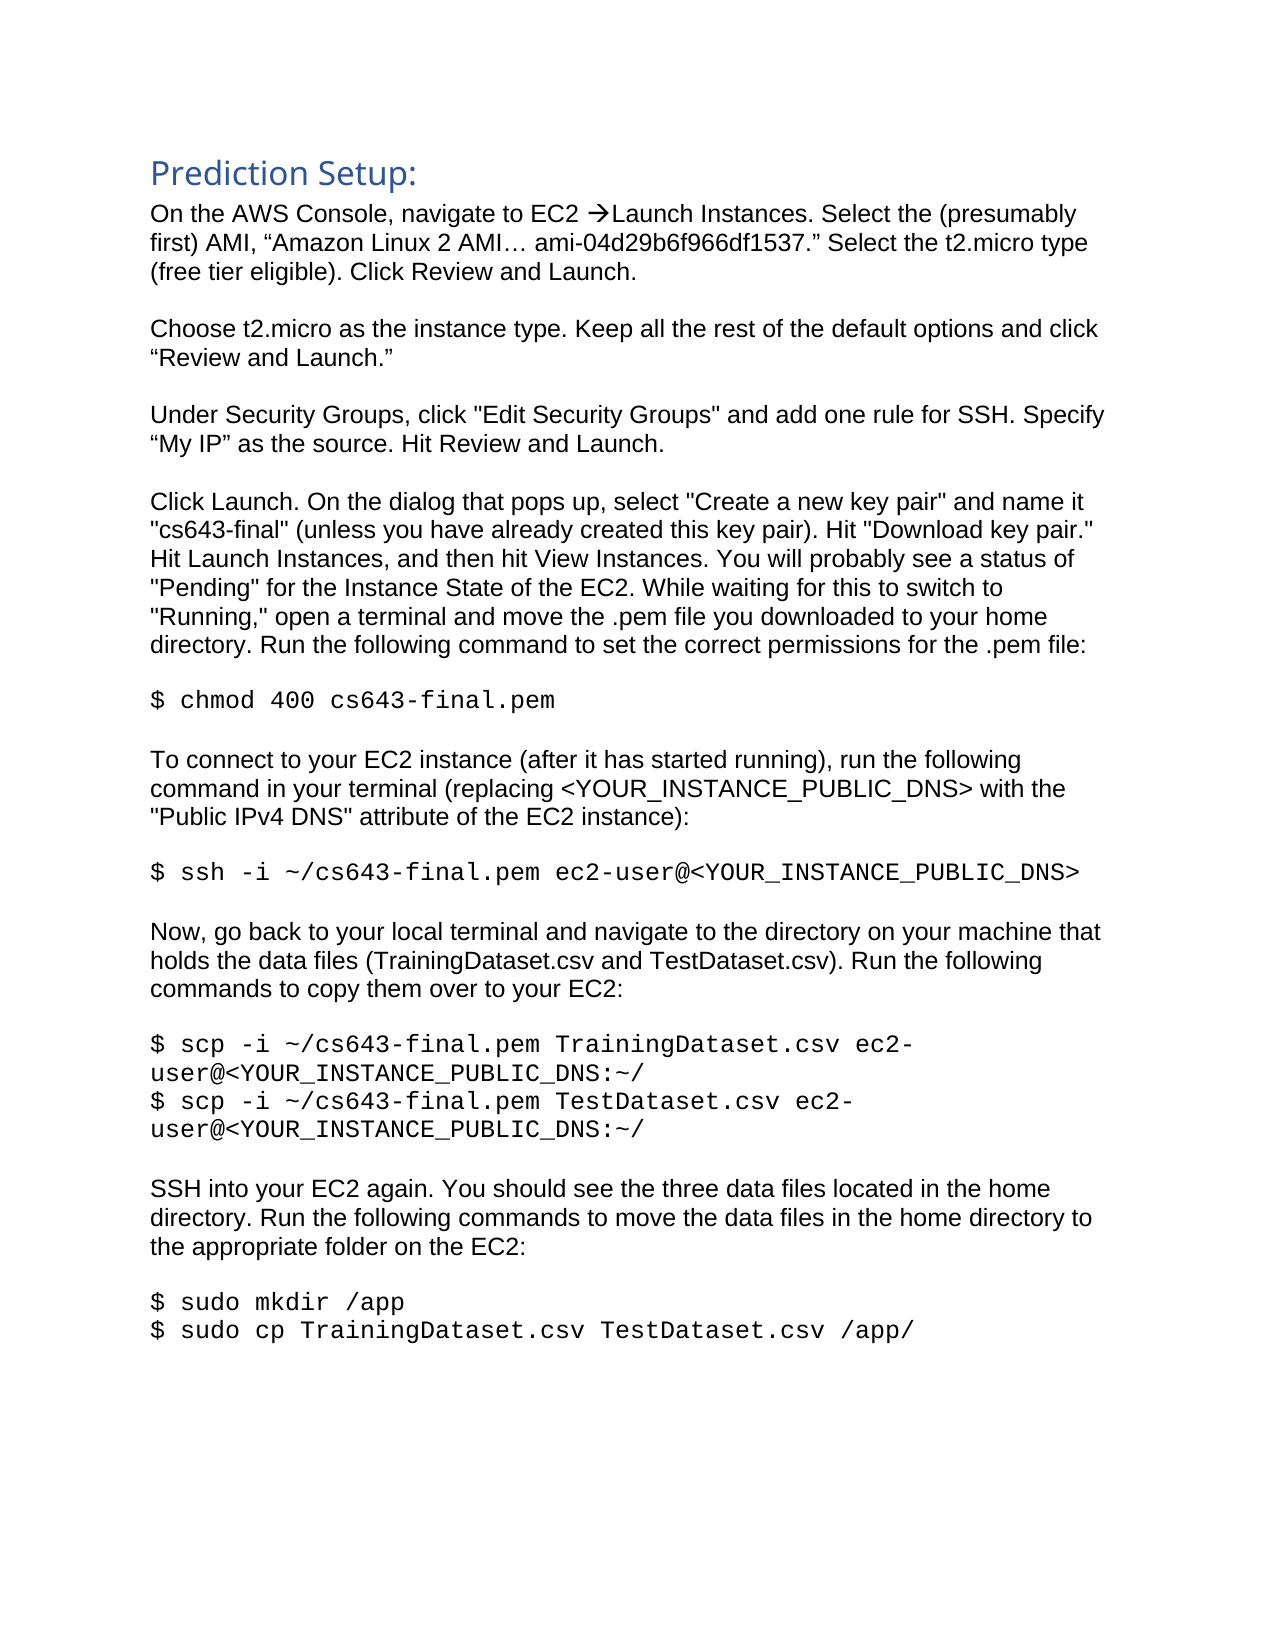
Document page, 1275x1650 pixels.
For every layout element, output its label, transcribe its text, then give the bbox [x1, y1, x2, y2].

text $ scp -i ~/cs643-final.pem TrainingDataset.csv ec2-user@<YOUR_INSTANCE_PUBLIC_DNS:~/ [150, 1032, 1125, 1089]
text Under Security Groups, click "Edit Security Groups" and add one rule for SSH. Specify “My IP” as the source. Hit Review and Launch. [150, 400, 1125, 458]
text $ sudo mkdir /app [150, 1289, 1125, 1317]
text Choose t2.micro as the instance type. Keep all the rest of the default options and click “Review and Launch.” [150, 314, 1125, 372]
text SSH into your EC2 again. You should see the three data files located in the home directory. Run the following commands to move the data files in the home directory to the appropriate folder on the EC2: [150, 1174, 1125, 1260]
text $ chmod 400 cs643-final.pem [150, 688, 1125, 716]
text Click Launch. On the dialog that pops up, select "Create a new key pair" and name it "cs643-final" (unless you have already created this key pair). Hit "Download key pair." Hit Launch Instances, and then hit View Instances. You will probably see a status of "Pending" for the Instance State of the EC2. While waiting for this to switch to "Running," open a terminal and move the .pem file you downloaded to your home directory. Run the following command to set the correct permissions for the .pem file: [150, 487, 1125, 659]
text On the AWS Console, navigate to EC2 Launch Instances. Select the (presumably first) AMI, “Amazon Linux 2 AMI… ami-04d29b6f966df1537.” Select the t2.micro type (free tier eligible). Click Review and Launch. [150, 199, 1125, 285]
text Now, go back to your local terminal and navigate to the directory on your machine that holds the data files (TrainingDataset.csv and TestDataset.csv). Run the following commands to copy them over to your EC2: [150, 917, 1125, 1003]
text $ scp -i ~/cs643-final.pem TestDataset.csv ec2-user@<YOUR_INSTANCE_PUBLIC_DNS:~/ [150, 1089, 1125, 1145]
text $ ssh -i ~/cs643-final.pem ec2-user@<YOUR_INSTANCE_PUBLIC_DNS> [150, 860, 1125, 888]
text $ sudo cp TrainingDataset.csv TestDataset.csv /app/ [150, 1317, 1125, 1346]
subtitle Prediction Setup: [150, 150, 1125, 195]
text To connect to your EC2 instance (after it has started running), run the following command in your terminal (replacing <YOUR_INSTANCE_PUBLIC_DNS> with the "Public IPv4 DNS" attribute of the EC2 instance): [150, 745, 1125, 831]
